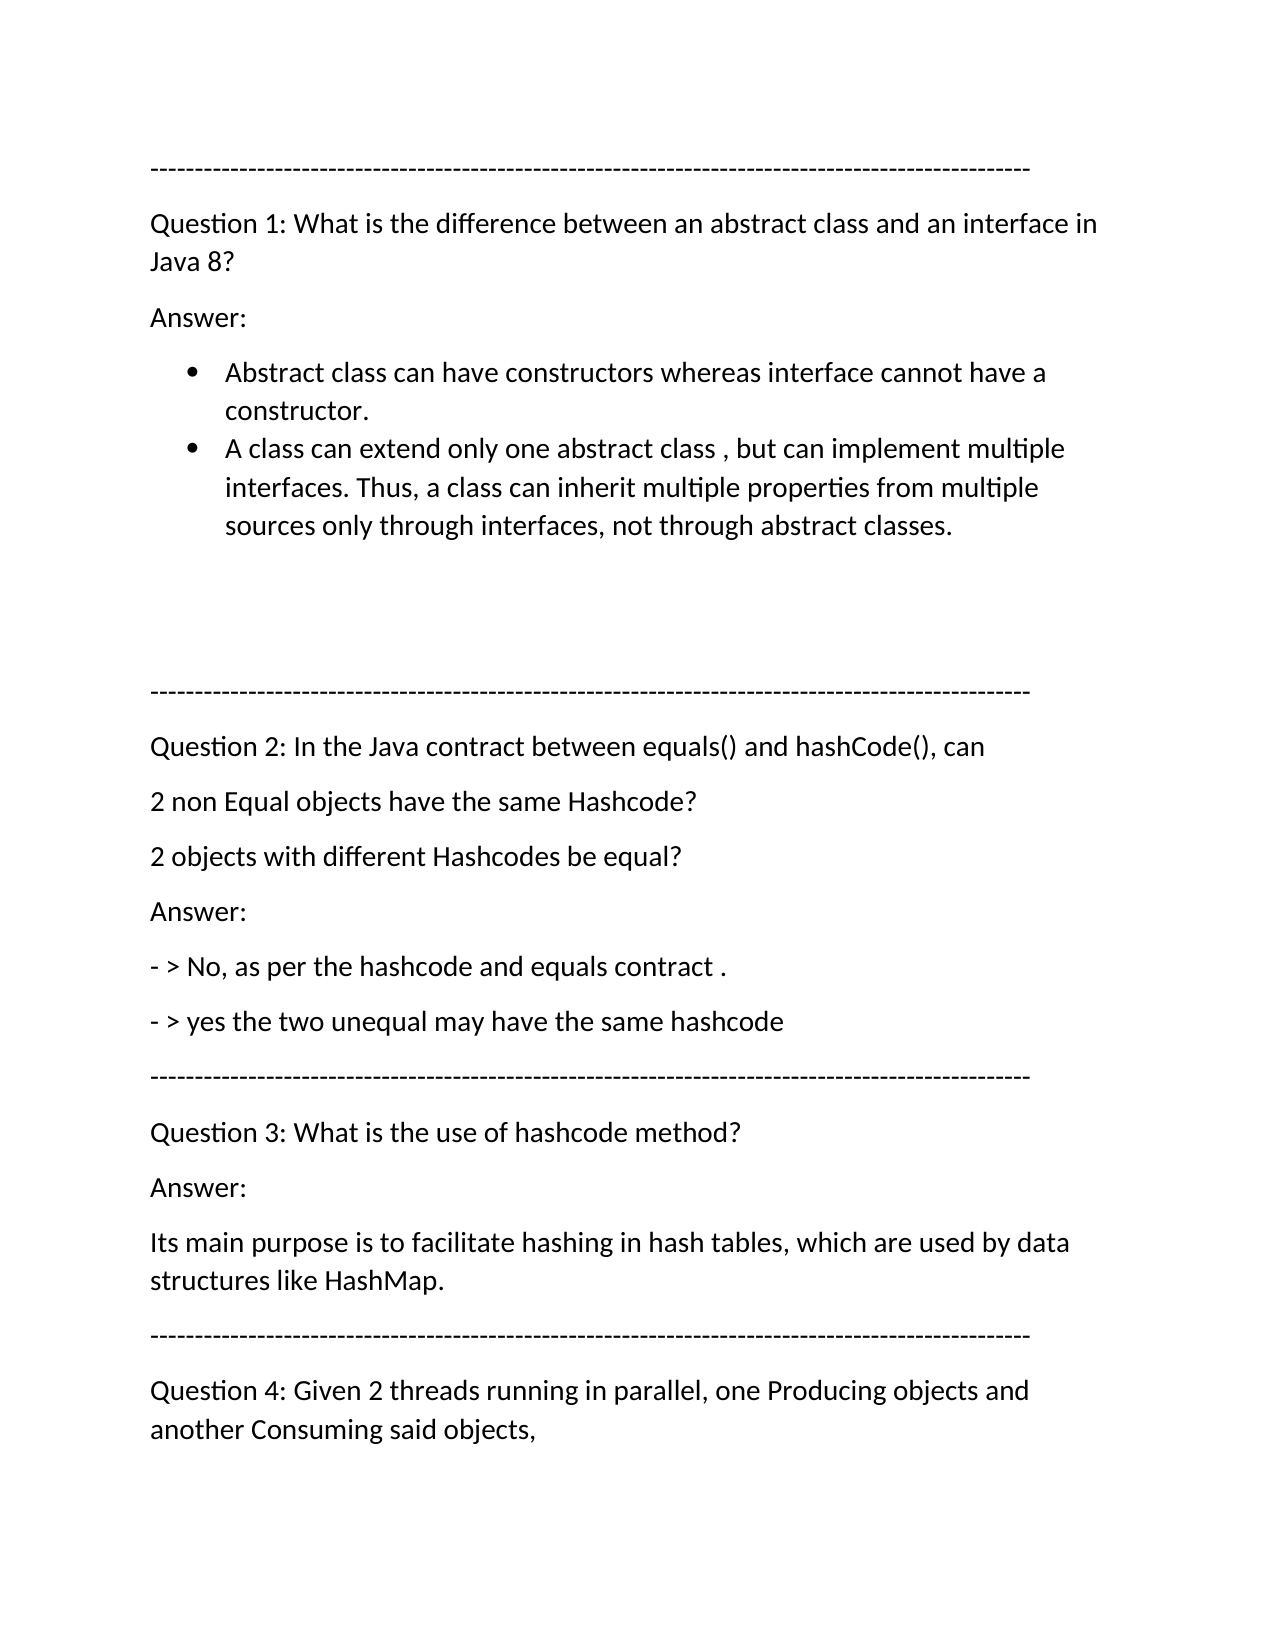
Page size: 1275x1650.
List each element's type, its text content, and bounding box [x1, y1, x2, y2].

text --------------------------------------------------------------------------------------------------- [150, 150, 1125, 186]
text Question 1: What is the difference between an abstract class and an interface in Java 8? [150, 205, 1125, 279]
text Answer: [150, 1169, 1125, 1204]
text --------------------------------------------------------------------------------------------------- [150, 673, 1125, 708]
text Its main purpose is to facilitate hashing in hash tables, which are used by data structures like HashMap. [150, 1224, 1125, 1298]
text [150, 1317, 1125, 1353]
text --------------------------------------------------------------------------------------------------- [150, 1058, 1125, 1094]
text 2 non Equal objects have the same Hashcode? [150, 783, 1125, 819]
text - > yes the two unequal may have the same hashcode [150, 1003, 1125, 1039]
text Question 2: In the Java contract between equals() and hashCode(), can [150, 728, 1125, 763]
text Question 3: What is the use of hashcode method? [150, 1114, 1125, 1149]
text Question 4: Given 2 threads running in parallel, one Producing objects and another Consuming said objects, [150, 1372, 1125, 1447]
text Answer: [150, 299, 1125, 334]
list A class can extend only one abstract class , but can implement multiple interfaces. Thus, a class can inherit multiple properties from multiple sources only through interfaces, not through abstract classes. [187, 431, 1125, 543]
text Answer: [150, 893, 1125, 929]
list Abstract class can have constructors whereas interface cannot have a constructor. [187, 354, 1125, 428]
text 2 objects with different Hashcodes be equal? [150, 838, 1125, 874]
text - > No, as per the hashcode and equals contract . [150, 948, 1125, 984]
